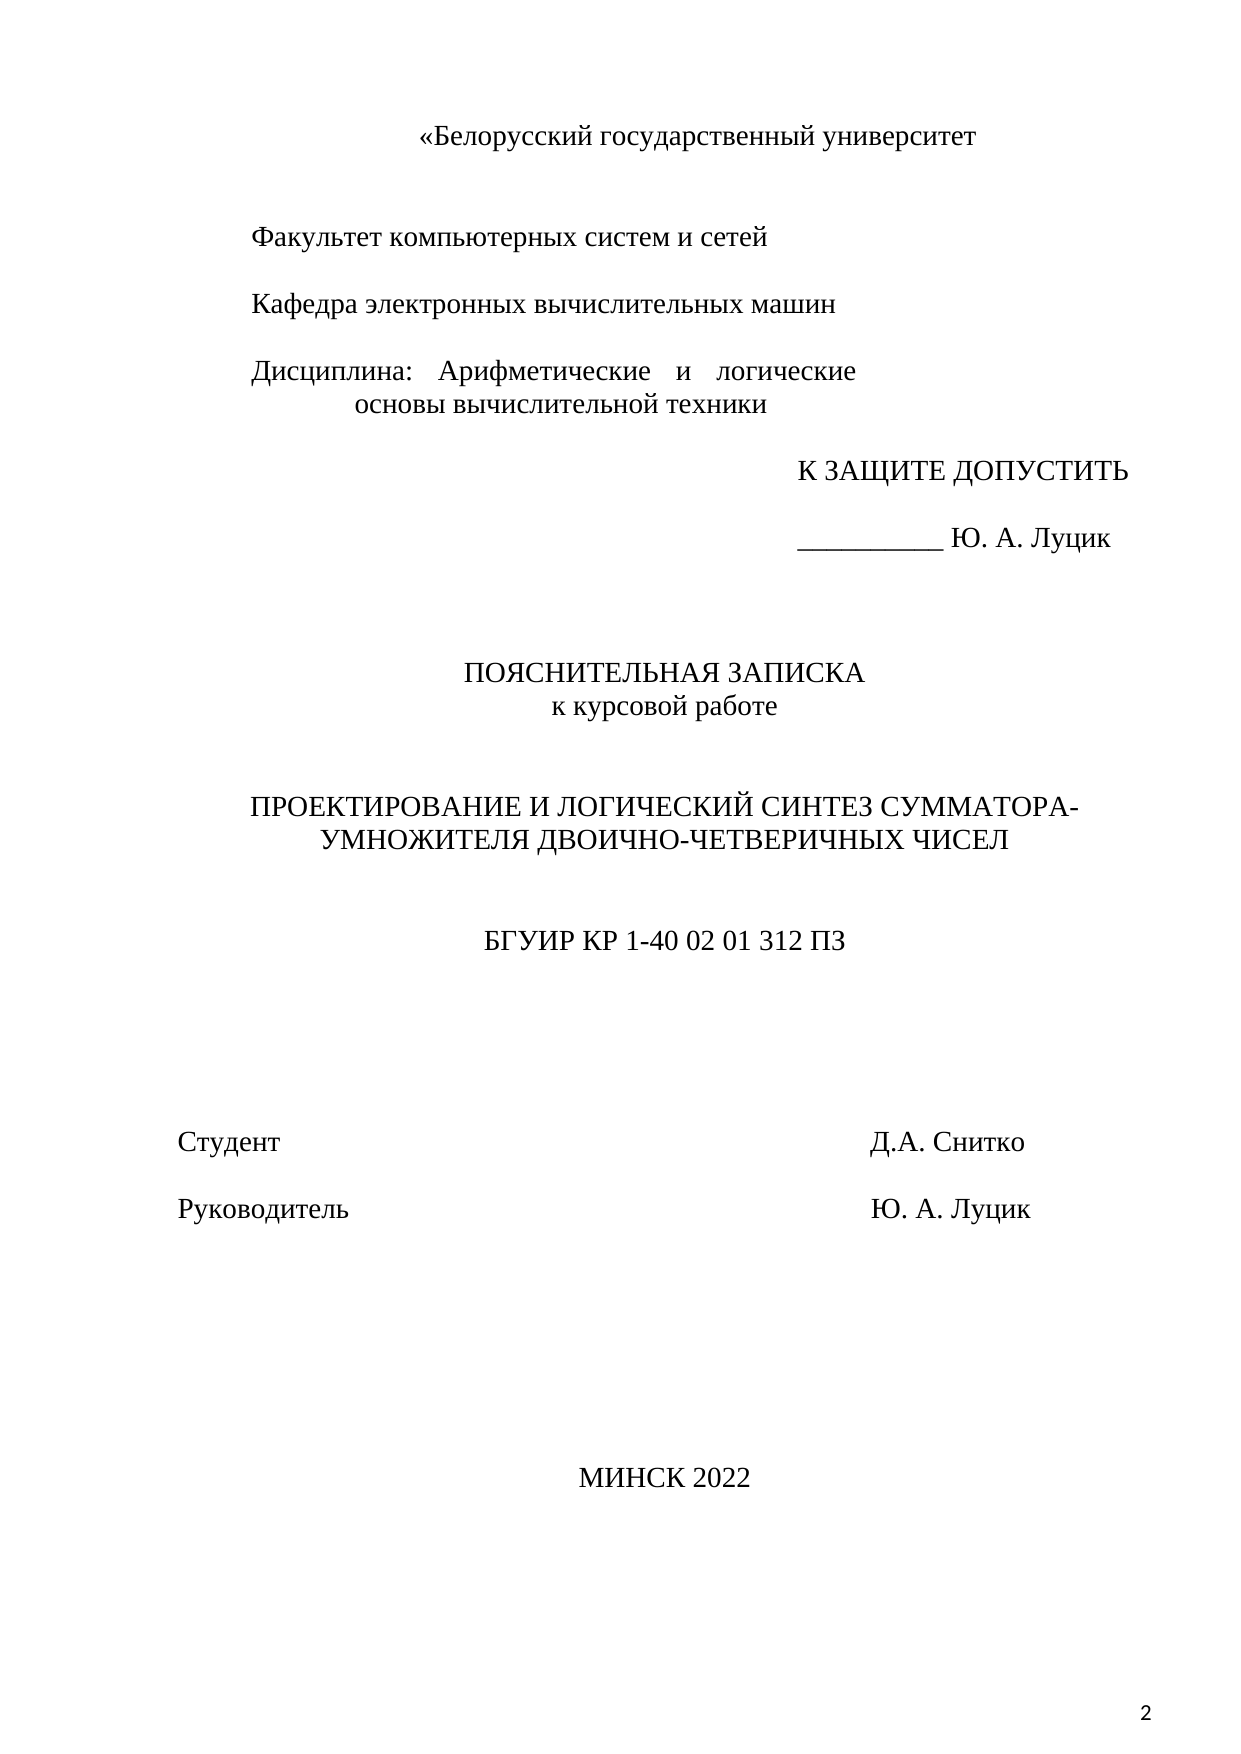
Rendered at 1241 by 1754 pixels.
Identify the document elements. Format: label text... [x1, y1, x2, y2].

text БГУИР КР 1-40 02 01 312 ПЗ [177, 923, 1152, 957]
text Д.А. Снитко [701, 1124, 1152, 1158]
text к курсовой работе на тему [177, 688, 1152, 755]
text ПОЯСНИТЕЛЬНАЯ ЗАПИСКА [177, 655, 1152, 688]
text Ю. А. Луцик [775, 1191, 1152, 1225]
text Кафедра электронных вычислительных машин [177, 286, 1152, 319]
text __________ Ю. А. Луцик [797, 521, 1152, 554]
text К ЗАЩИТЕ ДОПУСТИТЬ [797, 453, 1152, 487]
text Дисциплина: Арифметические и логические основы вычислительной техники [251, 353, 856, 420]
text «Белорусский государственный университет информатики и радиоэлектроники» [177, 118, 1152, 185]
text Руководитель [177, 1191, 628, 1225]
text Факультет компьютерных систем и сетей [177, 219, 1152, 252]
text ПРОЕКТИРОВАНИЕ И ЛОГИЧЕСКИЙ СИНТЕЗ СУММАТОРА-УМНОЖИТЕЛЯ ДВОИЧНО-ЧЕТВЕРИЧНЫХ ЧИСЕЛ [177, 789, 1152, 856]
text МИНСК 2022 [177, 1460, 1152, 1493]
text Студент [177, 1124, 628, 1158]
